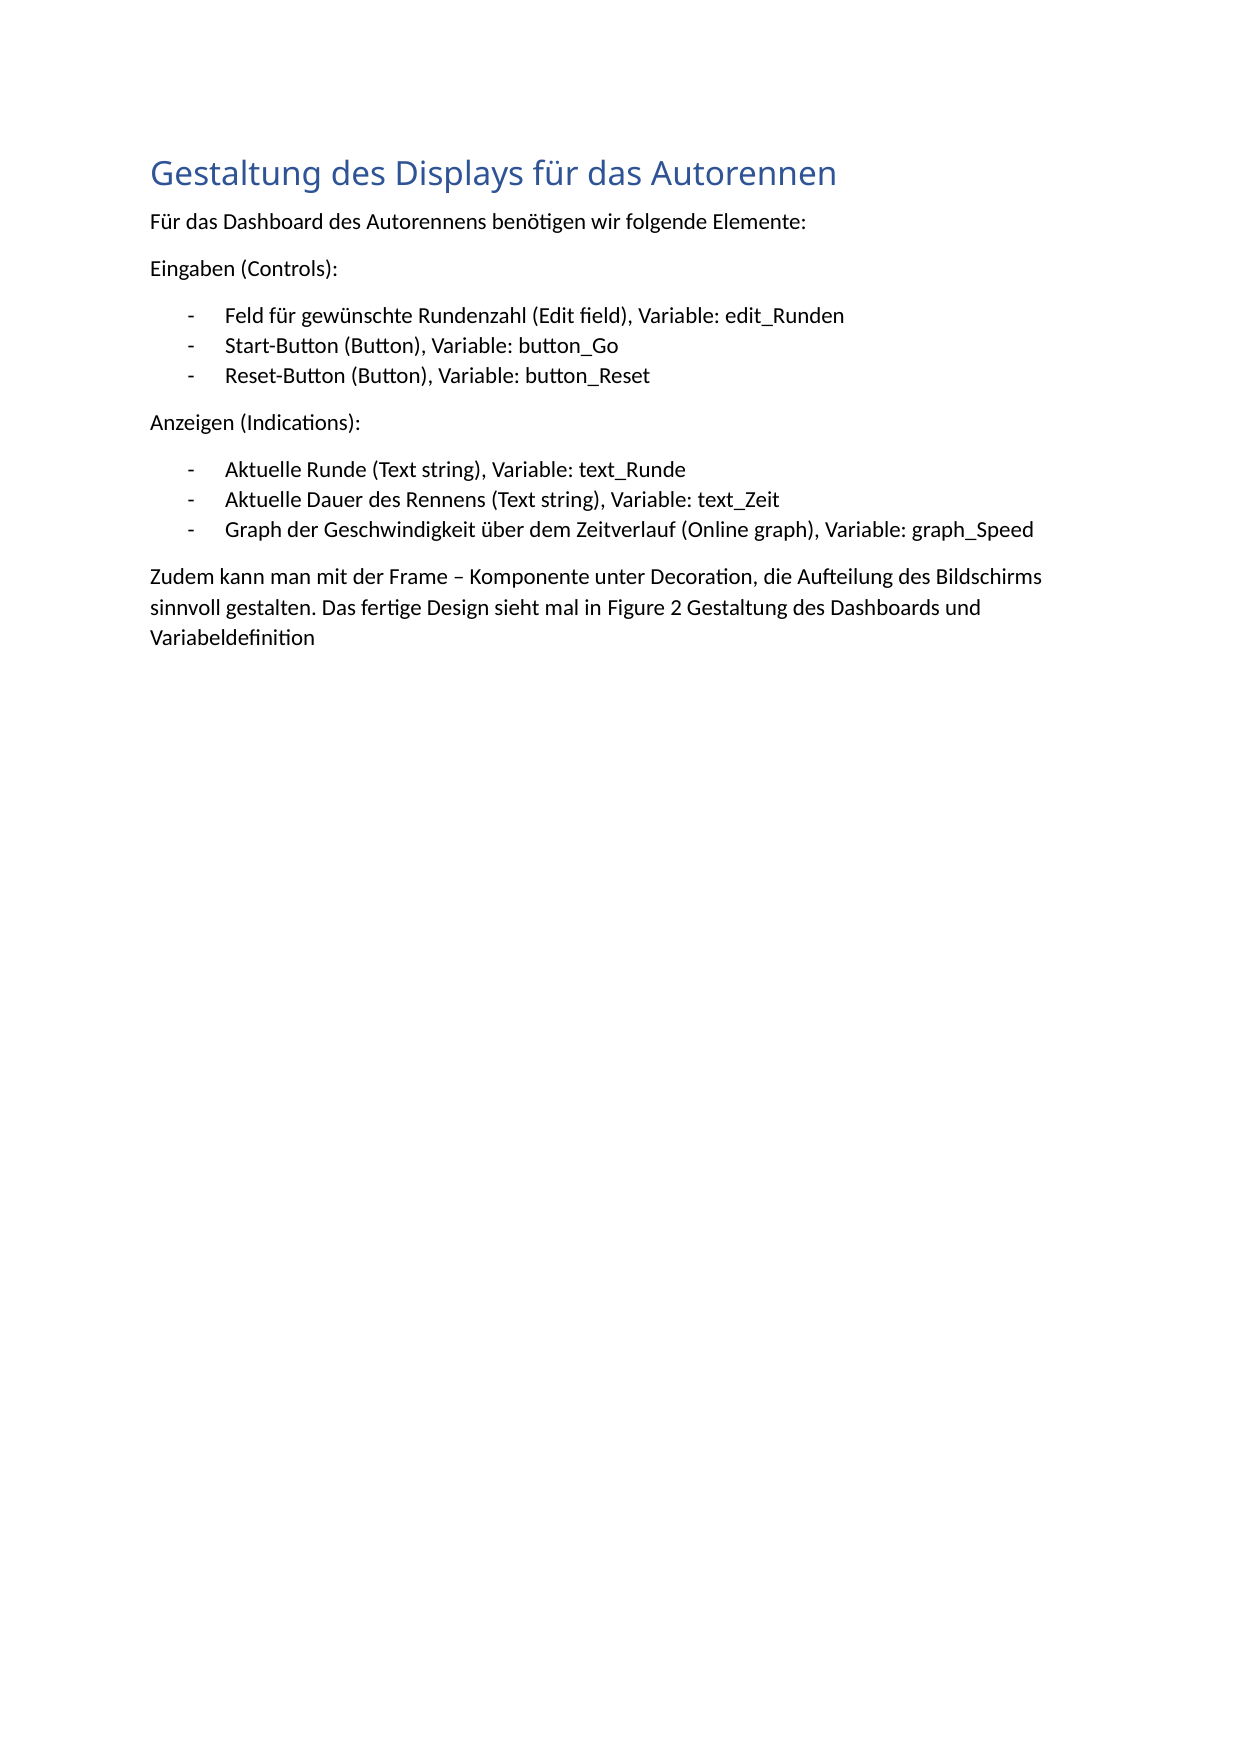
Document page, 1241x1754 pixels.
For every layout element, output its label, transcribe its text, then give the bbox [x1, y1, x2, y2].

text Für das Dashboard des Autorennens benötigen wir folgende Elemente: [150, 207, 1090, 235]
list Aktuelle Runde (Text string), Variable: text_Runde [187, 455, 1090, 483]
subtitle Gestaltung des Displays für das Autorennen [150, 150, 1090, 195]
list Aktuelle Dauer des Rennens (Text string), Variable: text_Zeit [187, 485, 1090, 513]
text Eingaben (Controls): [150, 254, 1090, 282]
text Zudem kann man mit der Frame – Komponente unter Decoration, die Aufteilung des Bildschirms sinnvoll gestalten. Das fertige Design sieht mal in Figure 2 Gestaltung des Dashboards und Variabeldefinition [150, 562, 1090, 651]
list Feld für gewünschte Rundenzahl (Edit field), Variable: edit_Runden [187, 301, 1090, 329]
list Graph der Geschwindigkeit über dem Zeitverlauf (Online graph), Variable: graph_Speed [187, 516, 1090, 544]
list Start-Button (Button), Variable: button_Go [187, 331, 1090, 359]
list Reset-Button (Button), Variable: button_Reset [187, 361, 1090, 389]
text Anzeigen (Indications): [150, 408, 1090, 436]
